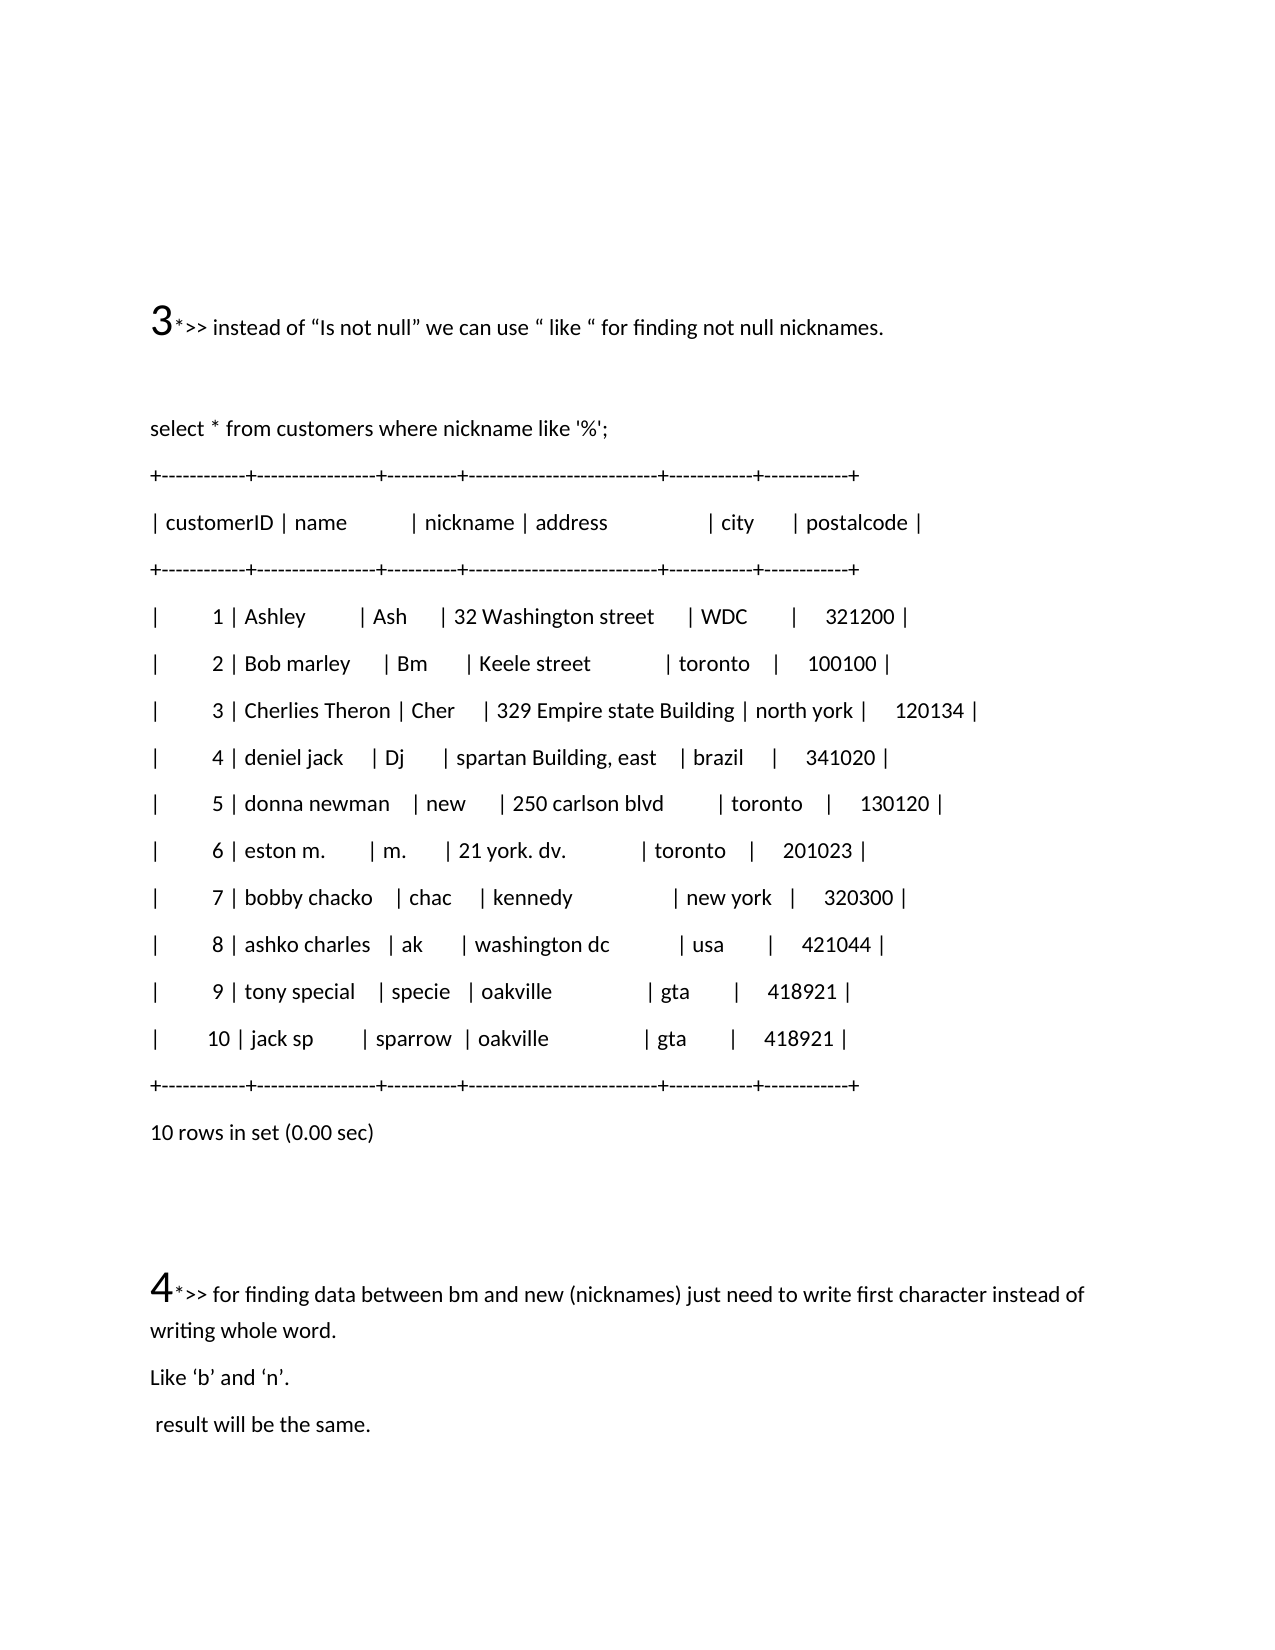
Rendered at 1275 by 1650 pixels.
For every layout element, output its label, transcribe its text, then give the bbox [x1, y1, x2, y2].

text | 4 | deniel jack | Dj | spartan Building, east | brazil | 341020 | [150, 743, 1125, 771]
text | 7 | bobby chacko | chac | kennedy | new york | 320300 | [150, 883, 1125, 911]
text | 2 | Bob marley | Bm | Keele street | toronto | 100100 | [150, 649, 1125, 677]
text +------------+-----------------+----------+---------------------------+------------+------------+ [150, 555, 1125, 583]
text | 9 | tony special | specie | oakville | gta | 418921 | [150, 977, 1125, 1005]
text | 8 | ashko charles | ak | washington dc | usa | 421044 | [150, 930, 1125, 958]
text +------------+-----------------+----------+---------------------------+------------+------------+ [150, 461, 1125, 489]
text 3*>> instead of “Is not null” we can use “ like “ for finding not null nicknames. [150, 291, 1125, 347]
text | 10 | jack sp | sparrow | oakville | gta | 418921 | [150, 1024, 1125, 1052]
text Like ‘b’ and ‘n’. [150, 1363, 1125, 1391]
text 4*>> for finding data between bm and new (nicknames) just need to write first character instead of writing whole word. [150, 1258, 1125, 1344]
text result will be the same. [150, 1410, 1125, 1438]
text 10 rows in set (0.00 sec) [150, 1118, 1125, 1146]
text | 6 | eston m. | m. | 21 york. dv. | toronto | 201023 | [150, 836, 1125, 864]
text select * from customers where nickname like '%'; [150, 414, 1125, 442]
text | customerID | name | nickname | address | city | postalcode | [150, 508, 1125, 536]
text | 1 | Ashley | Ash | 32 Washington street | WDC | 321200 | [150, 602, 1125, 630]
text | 5 | donna newman | new | 250 carlson blvd | toronto | 130120 | [150, 789, 1125, 817]
text +------------+-----------------+----------+---------------------------+------------+------------+ [150, 1071, 1125, 1099]
text | 3 | Cherlies Theron | Cher | 329 Empire state Building | north york | 120134 | [150, 696, 1125, 724]
